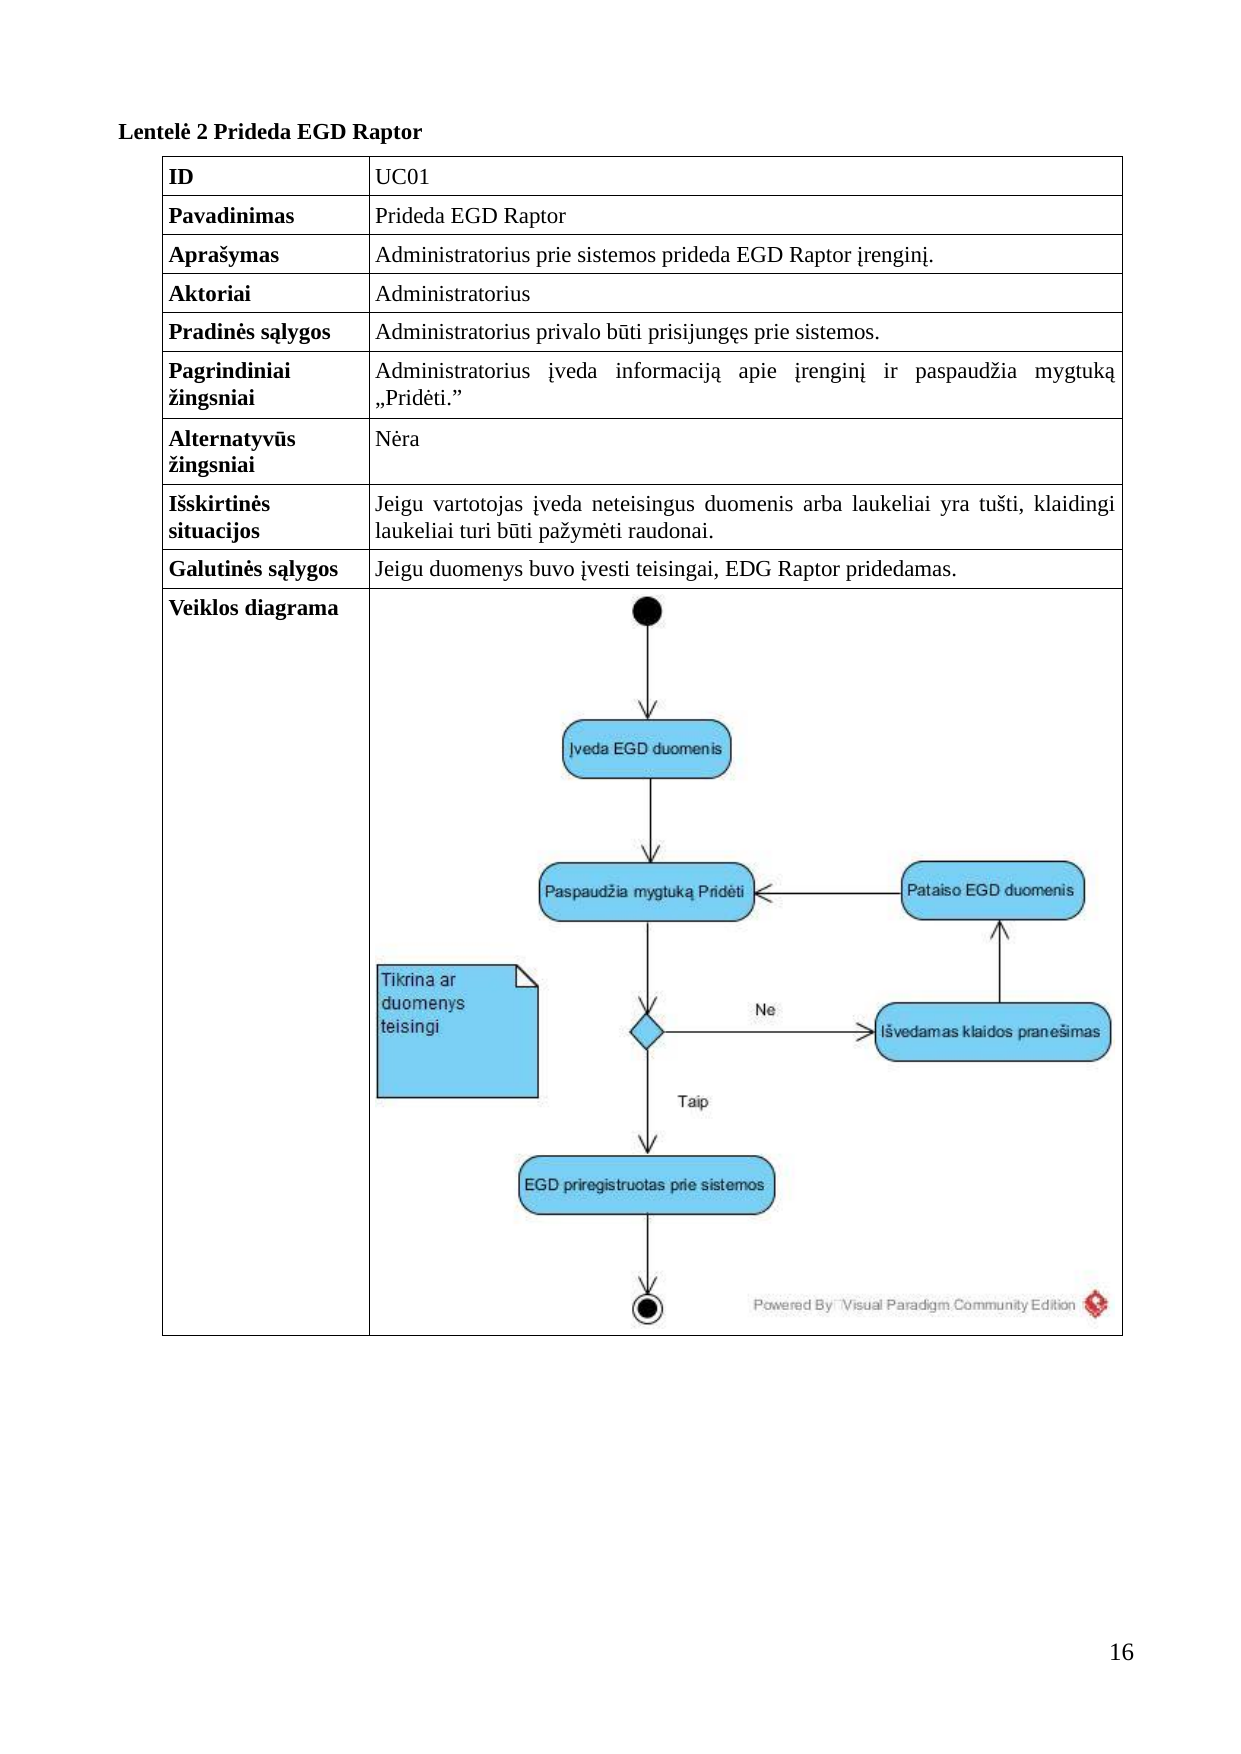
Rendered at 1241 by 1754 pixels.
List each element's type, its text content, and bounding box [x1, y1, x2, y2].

table_cell Galutinės sąlygos [163, 550, 369, 588]
table_cell Nėra [370, 419, 1122, 483]
table_cell Administratorius privalo būti prisijungęs prie sistemos. [370, 313, 1122, 351]
table_cell Pradinės sąlygos [163, 313, 369, 351]
table_cell [370, 589, 1122, 1334]
table_header UC01 [370, 157, 1122, 195]
table_cell Pagrindiniai žingsniai [163, 352, 369, 418]
table_cell Administratorius įveda informaciją apie įrenginį ir paspaudžia mygtuką „Pridėti.” [370, 352, 1122, 418]
table_cell Veiklos diagrama [163, 589, 369, 1334]
table_cell Administratorius prie sistemos prideda EGD Raptor įrenginį. [370, 235, 1122, 273]
table_cell Aktoriai [163, 274, 369, 312]
table_cell Jeigu vartotojas įveda neteisingus duomenis arba laukeliai yra tušti, klaidingi laukeliai turi būti pažymėti raudonai. [370, 485, 1122, 549]
table_cell Jeigu duomenys buvo įvesti teisingai, EDG Raptor pridedamas. [370, 550, 1122, 588]
table_cell Alternatyvūs žingsniai [163, 419, 369, 483]
table_cell Prideda EGD Raptor [370, 196, 1122, 234]
table_cell Išskirtinės situacijos [163, 485, 369, 549]
table_cell Aprašymas [163, 235, 369, 273]
picture [375, 594, 1116, 1329]
table_header ID [163, 157, 369, 195]
table_cell Administratorius [370, 274, 1122, 312]
table_cell Pavadinimas [163, 196, 369, 234]
